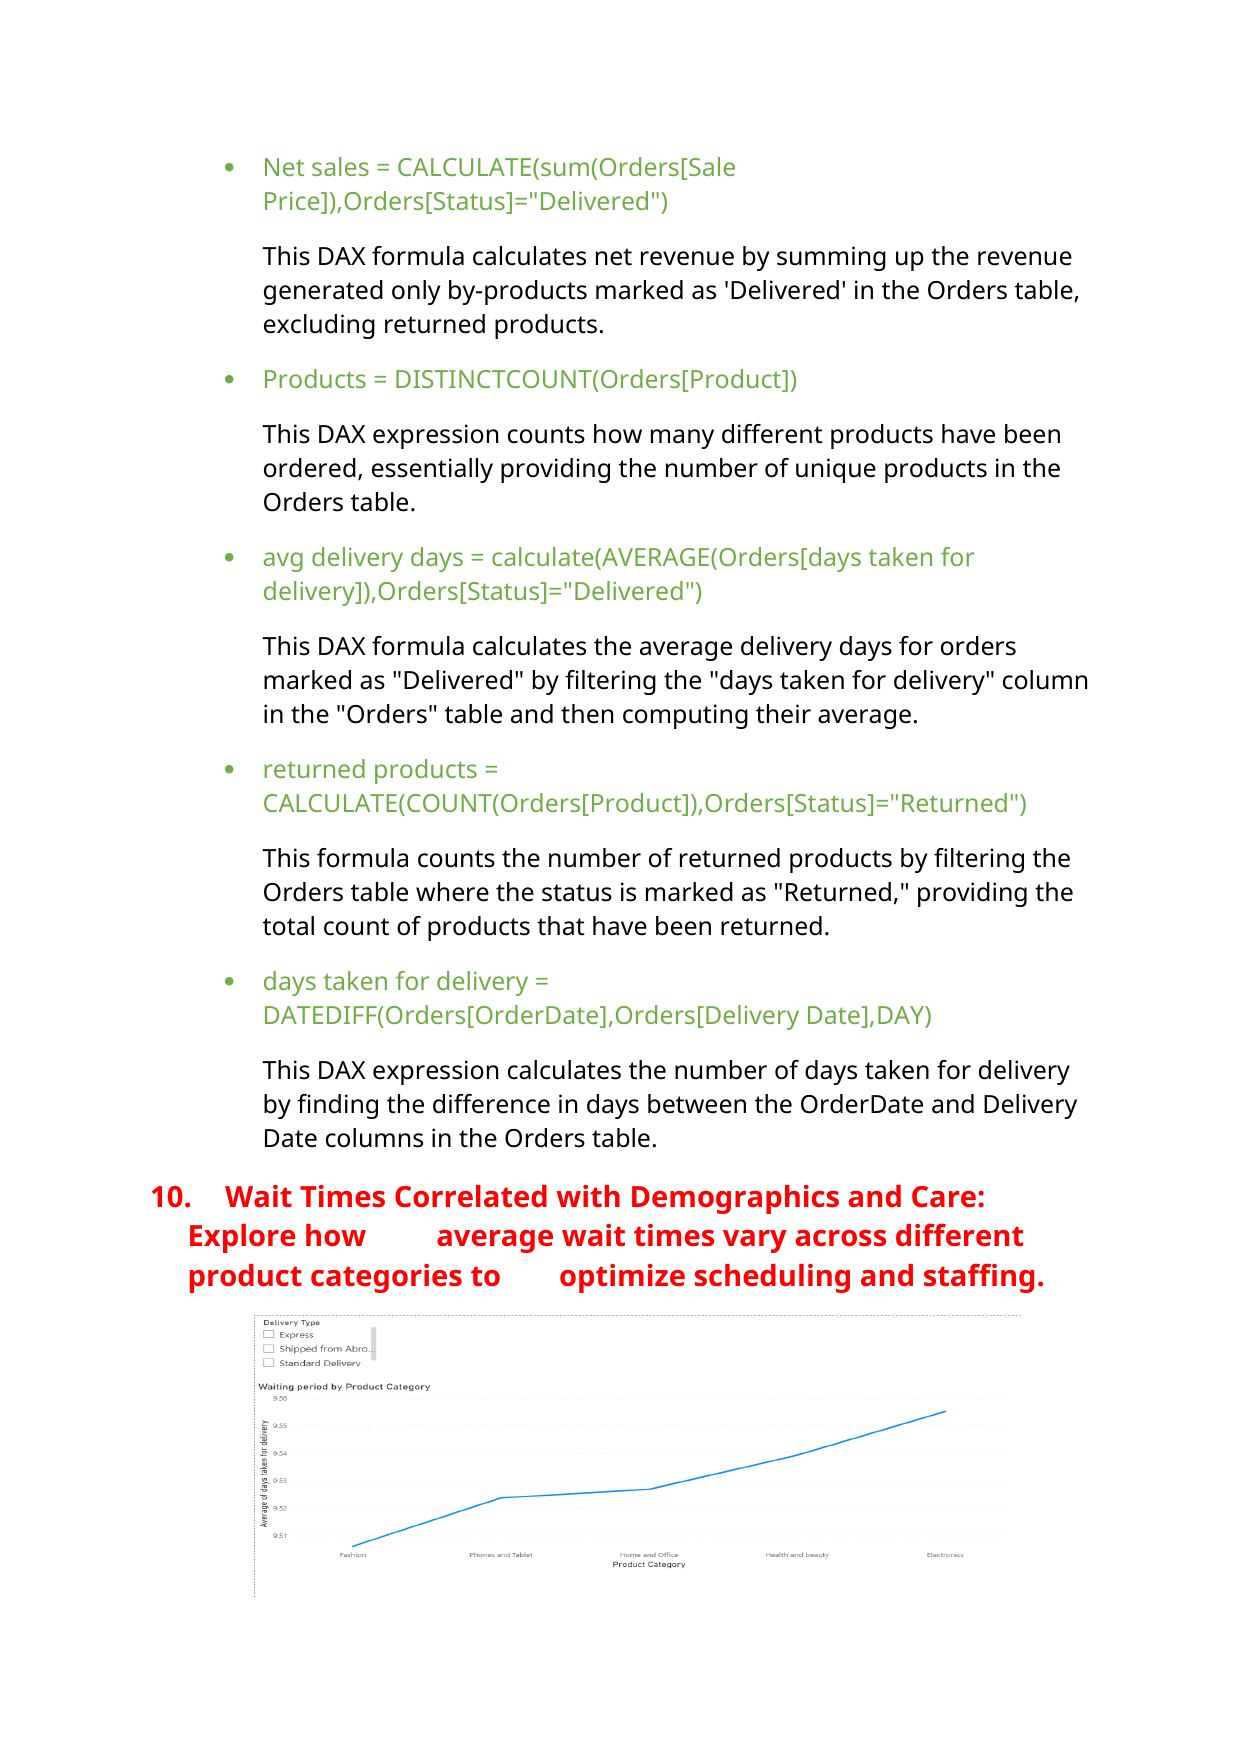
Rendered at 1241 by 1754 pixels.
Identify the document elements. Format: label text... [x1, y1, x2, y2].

text it calculates the overall revenue. [187, 260, 1090, 294]
list Net sales = CALCULATE(sum(Orders[Sale Price]),Orders[Status]="Delivered") [225, 315, 1090, 383]
text This DAX formula calculates the average delivery days for orders marked as "Delivered" by filtering the "days taken for delivery" column in the "Orders" table and then computing their average. [262, 793, 1090, 896]
list days taken for delivery = DATEDIFF(Orders[OrderDate],Orders[Delivery Date],DAY) [225, 1128, 1090, 1197]
list Revenue = sum(Orders[Sale Price]) [225, 205, 1090, 239]
list Wait Times Correlated with Demographics and Care: Explore how .. average wait times vary across different product categories to …...optimize scheduling and staffing. [150, 1341, 1090, 1459]
text This DAX expression counts how many different products have been ordered, essentially providing the number of unique products in the Orders table. [262, 582, 1090, 684]
text This DAX formula calculates net revenue by summing up the revenue generated only by-products marked as 'Delivered' in the Orders table, excluding returned products. [262, 404, 1090, 506]
list returned products = CALCULATE(COUNT(Orders[Product]),Orders[Status]="Returned") [225, 917, 1090, 985]
text Other dax function used in project are [187, 150, 1090, 184]
text This formula counts the number of returned products by filtering the Orders table where the status is marked as "Returned," providing the total count of products that have been returned. [262, 1006, 1090, 1108]
list avg delivery days = calculate(AVERAGE(Orders[days taken for delivery]),Orders[Status]="Delivered") [225, 704, 1090, 773]
text This DAX expression calculates the number of days taken for delivery by finding the difference in days between the OrderDate and Delivery Date columns in the Orders table. [262, 1217, 1090, 1320]
list Products = DISTINCTCOUNT(Orders[Product]) [225, 527, 1090, 561]
